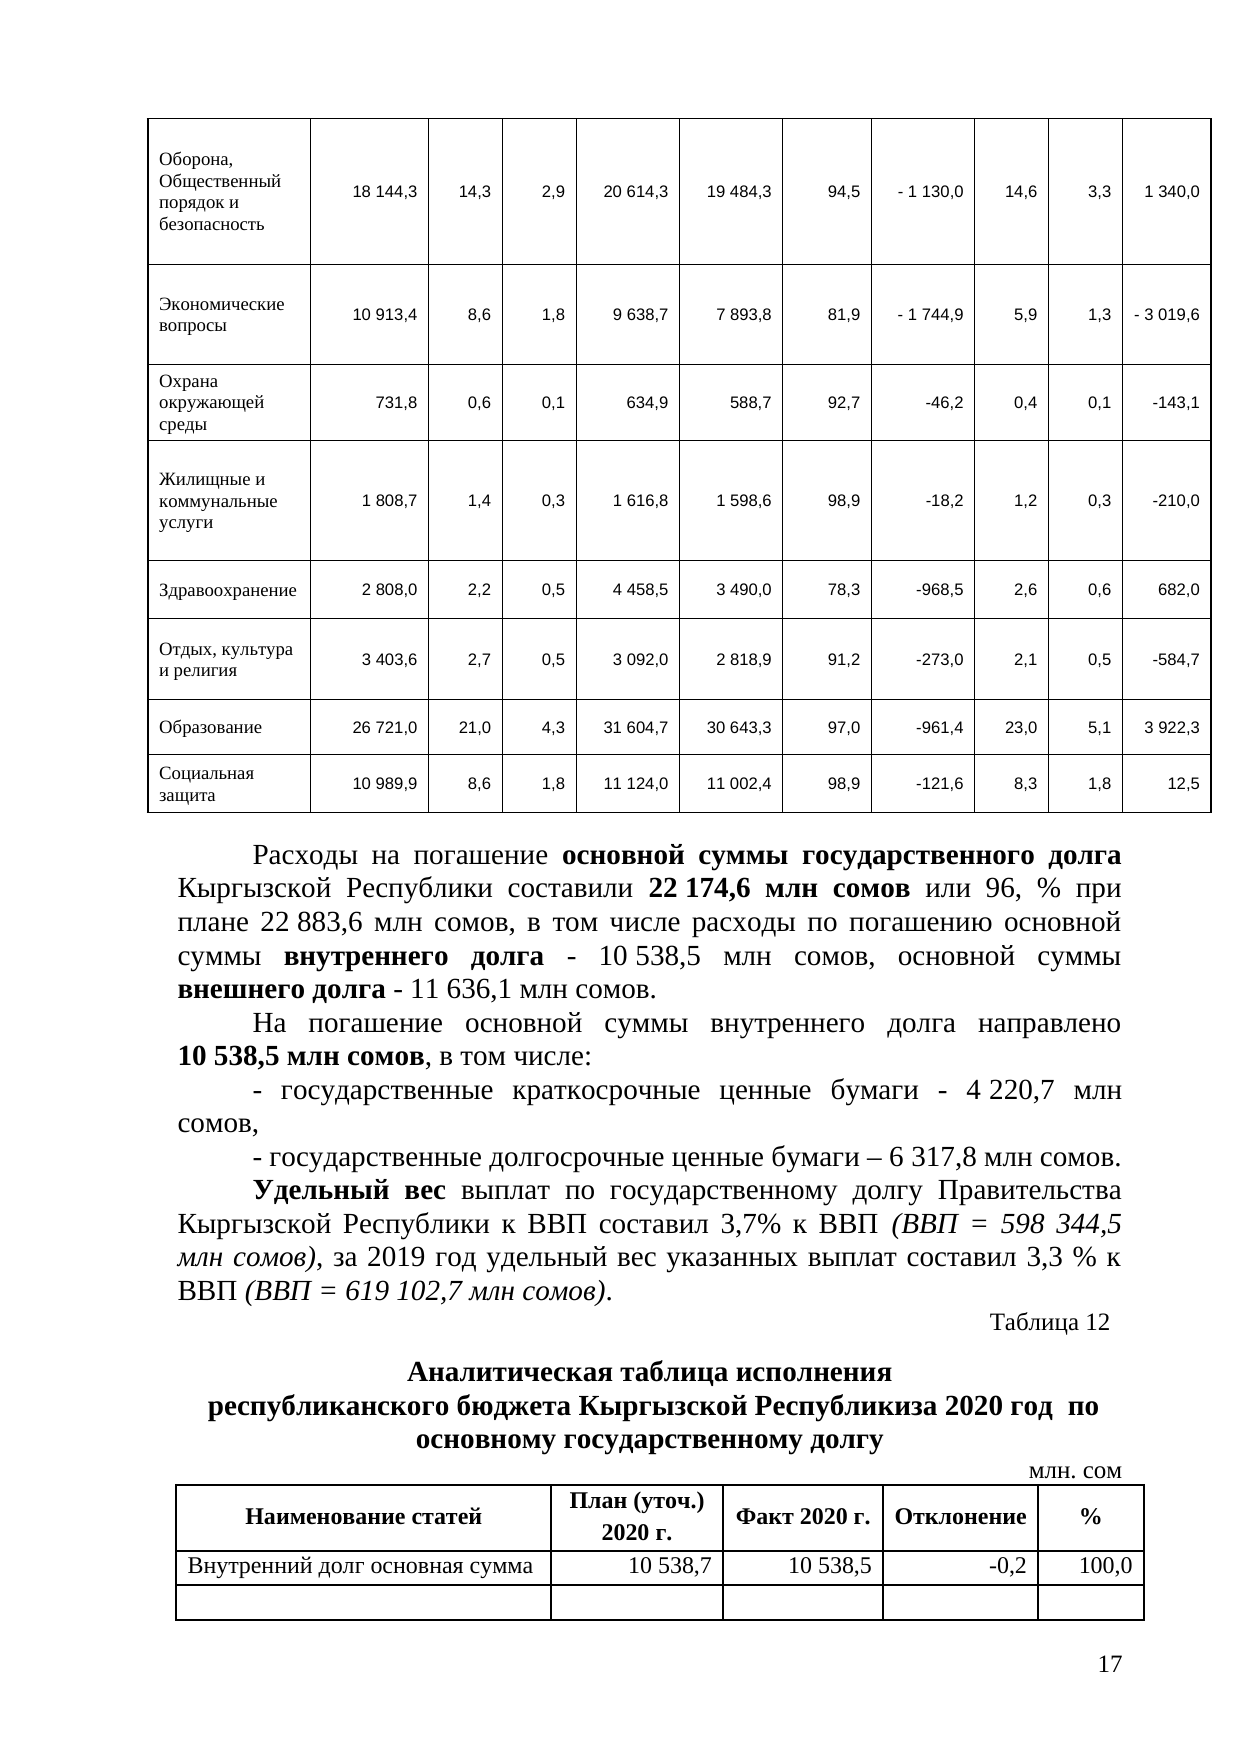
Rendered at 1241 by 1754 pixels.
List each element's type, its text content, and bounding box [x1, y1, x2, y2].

table_cell 31 604,7 [577, 700, 679, 754]
table_cell 11 124,0 [577, 755, 679, 812]
table_cell -143,1 [1123, 365, 1210, 440]
table_cell 5,1 [1049, 700, 1122, 754]
table_cell 30 643,3 [680, 700, 782, 754]
table_cell 1 598,6 [680, 441, 782, 560]
table_cell 2,7 [429, 619, 502, 699]
table_cell -18,2 [872, 441, 974, 560]
table_cell -584,7 [1123, 619, 1210, 699]
table_cell 0,5 [503, 619, 576, 699]
table_cell 10 913,4 [311, 265, 428, 363]
table_cell Экономические вопросы [149, 265, 310, 363]
text - государственные долгосрочные ценные бумаги – 6 317,8 млн сомов. [177, 1139, 1122, 1172]
table_cell 5,9 [975, 265, 1048, 363]
text На погашение основной суммы внутреннего долга направлено 10 538,5 млн сомов, в том числе: [177, 1005, 1122, 1072]
table_cell 3 403,6 [311, 619, 428, 699]
table_cell 21,0 [429, 700, 502, 754]
table_cell 2,9 [503, 119, 576, 263]
table_cell Отдых, культура и религия [149, 619, 310, 699]
table_cell 3 922,3 [1123, 700, 1210, 754]
table_cell 2 818,9 [680, 619, 782, 699]
table_cell [1039, 1586, 1143, 1618]
table_cell 1,4 [429, 441, 502, 560]
table_cell -273,0 [872, 619, 974, 699]
table_cell 12,5 [1123, 755, 1210, 812]
table_cell 2,1 [975, 619, 1048, 699]
table_cell 2,6 [975, 561, 1048, 618]
text Аналитическая таблица исполнения [177, 1354, 1122, 1388]
table_header % [1039, 1486, 1143, 1549]
table_cell 1,8 [503, 755, 576, 812]
table_cell 1,8 [1049, 755, 1122, 812]
table_cell 1,8 [503, 265, 576, 363]
table_cell -961,4 [872, 700, 974, 754]
table_cell 0,1 [503, 365, 576, 440]
table_cell 1,2 [975, 441, 1048, 560]
table_cell - 3 019,6 [1123, 265, 1210, 363]
table_cell 78,3 [783, 561, 871, 618]
table_cell 14,3 [429, 119, 502, 263]
text Расходы на погашение основной суммы государственного долга Кыргызской Республики составили 22 174,6 млн сомов или 96, % при плане 22 883,6 млн сомов, в том числе расходы по погашению основной суммы внутреннего долга - 10 538,5 млн сомов, основной суммы внешнего долга - 11 636,1 млн сомов. [177, 837, 1122, 1005]
table_cell -121,6 [872, 755, 974, 812]
text - государственные краткосрочные ценные бумаги - 4 220,7 млн сомов, [177, 1072, 1122, 1139]
table_cell 0,4 [975, 365, 1048, 440]
table_cell [552, 1586, 722, 1618]
table_cell 8,3 [975, 755, 1048, 812]
table_cell 19 484,3 [680, 119, 782, 263]
table_cell Здравоохранение [149, 561, 310, 618]
table_cell 2,2 [429, 561, 502, 618]
table_cell 0,1 [1049, 365, 1122, 440]
table_cell 0,5 [503, 561, 576, 618]
table_cell -968,5 [872, 561, 974, 618]
table_cell - 1 744,9 [872, 265, 974, 363]
table_cell 91,2 [783, 619, 871, 699]
text Удельный вес выплат по государственному долгу Правительства Кыргызской Республики к ВВП составил 3,7% к ВВП (ВВП = 598 344,5 млн сомов), за 2019 год удельный вес указанных выплат составил 3,3 % к ВВП (ВВП = 619 102,7 млн сомов). [177, 1172, 1122, 1307]
text Таблица 12 [914, 1307, 1122, 1335]
table_cell 634,9 [577, 365, 679, 440]
table_cell 2 808,0 [311, 561, 428, 618]
table_cell [884, 1586, 1037, 1618]
table_cell - 1 130,0 [872, 119, 974, 263]
table_cell 23,0 [975, 700, 1048, 754]
table_cell 11 002,4 [680, 755, 782, 812]
table_cell 4,3 [503, 700, 576, 754]
table_cell 100,0 [1039, 1552, 1143, 1583]
table_cell 9 638,7 [577, 265, 679, 363]
table_cell 1,3 [1049, 265, 1122, 363]
table_cell -46,2 [872, 365, 974, 440]
table_cell [177, 1586, 550, 1618]
table_header Отклонение [884, 1486, 1037, 1549]
table_cell 3 092,0 [577, 619, 679, 699]
table_cell 3,3 [1049, 119, 1122, 263]
table_cell -210,0 [1123, 441, 1210, 560]
table_cell 98,9 [783, 755, 871, 812]
table_cell 4 458,5 [577, 561, 679, 618]
table_cell 0,3 [1049, 441, 1122, 560]
table_cell Жилищные и коммунальные услуги [149, 441, 310, 560]
table_cell 731,8 [311, 365, 428, 440]
table_cell 14,6 [975, 119, 1048, 263]
table_cell 1 808,7 [311, 441, 428, 560]
table_cell Внутренний долг основная сумма [177, 1552, 550, 1583]
table_cell 10 538,7 [552, 1552, 722, 1583]
table_cell 7 893,8 [680, 265, 782, 363]
table_cell Оборона, Общественный порядок и безопасность [149, 119, 310, 263]
table_cell 94,5 [783, 119, 871, 263]
table_cell 26 721,0 [311, 700, 428, 754]
table_cell Социальная защита [149, 755, 310, 812]
table_header План (уточ.) 2020 г. [552, 1486, 722, 1549]
table_cell 10 989,9 [311, 755, 428, 812]
table_cell 588,7 [680, 365, 782, 440]
table_cell 0,6 [429, 365, 502, 440]
table_cell 8,6 [429, 265, 502, 363]
table_header Наименование статей [177, 1486, 550, 1549]
table_cell 682,0 [1123, 561, 1210, 618]
table_cell 97,0 [783, 700, 871, 754]
table_cell Образование [149, 700, 310, 754]
text млн. сом [177, 1455, 1122, 1484]
table_cell -0,2 [884, 1552, 1037, 1583]
table_cell 0,6 [1049, 561, 1122, 618]
text республиканского бюджета Кыргызской Республикиза 2020 год по основному государственному долгу [177, 1388, 1122, 1455]
table_cell Охрана окружающей среды [149, 365, 310, 440]
table_cell 3 490,0 [680, 561, 782, 618]
table_cell 20 614,3 [577, 119, 679, 263]
table_cell 8,6 [429, 755, 502, 812]
table_cell 18 144,3 [311, 119, 428, 263]
table_cell 1 340,0 [1123, 119, 1210, 263]
table_cell 0,5 [1049, 619, 1122, 699]
table_cell 10 538,5 [724, 1552, 882, 1583]
table_cell 98,9 [783, 441, 871, 560]
table_cell [724, 1586, 882, 1618]
table_cell 0,3 [503, 441, 576, 560]
table_cell 81,9 [783, 265, 871, 363]
table_header Факт 2020 г. [724, 1486, 882, 1549]
table_cell 92,7 [783, 365, 871, 440]
table_cell 1 616,8 [577, 441, 679, 560]
